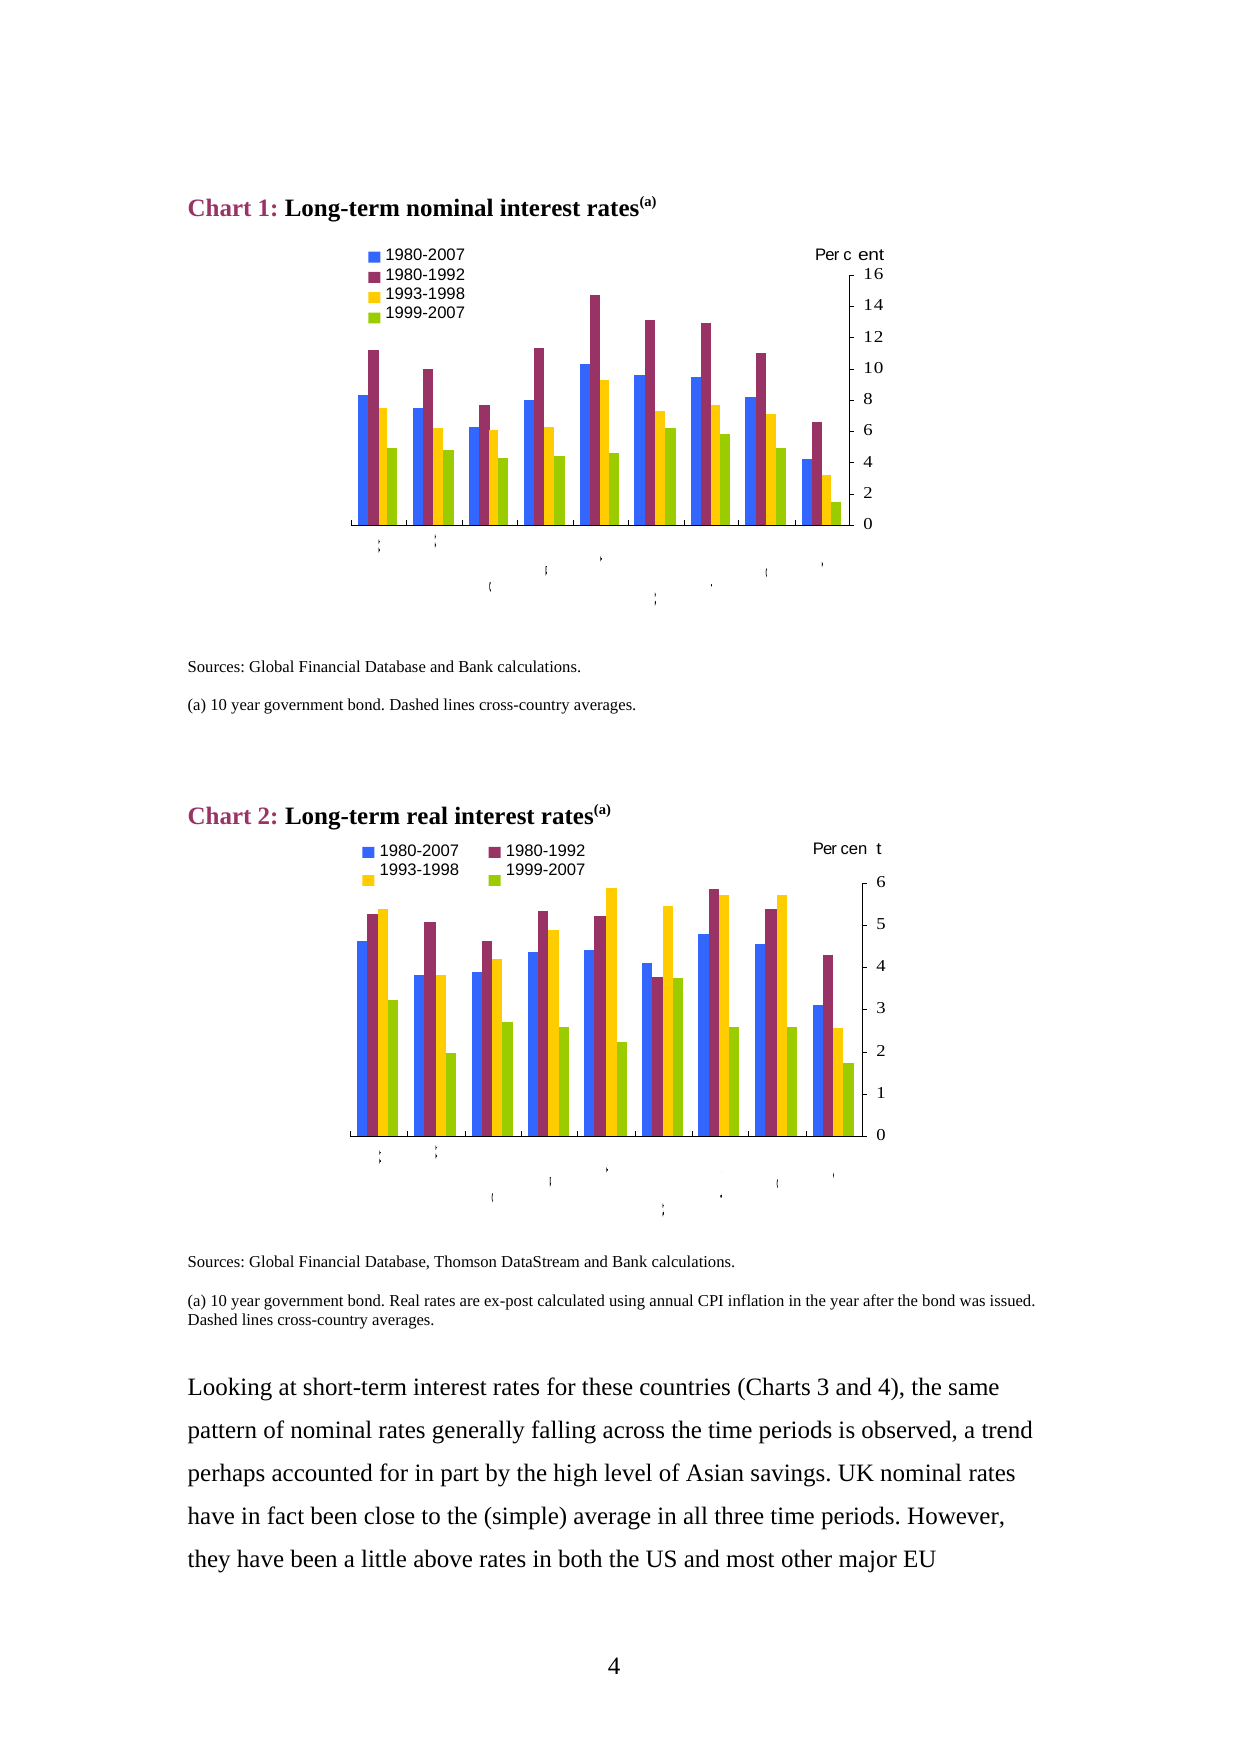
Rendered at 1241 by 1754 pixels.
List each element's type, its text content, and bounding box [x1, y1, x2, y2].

text 2 [863, 483, 1232, 502]
text ent [858, 245, 1232, 264]
text 5 [876, 914, 1232, 933]
subtitle Chart 1: Long-term nominal interest rates(a) [187, 193, 1232, 222]
text 4 [863, 451, 1232, 471]
text 0 [876, 1125, 1232, 1144]
text 10 [863, 358, 1232, 377]
text 12 [863, 326, 1232, 346]
text 2 [876, 1041, 1232, 1060]
subtitle Chart 2: Long-term real interest rates(a) [187, 801, 1232, 830]
text Sources: Global Financial Database, Thomson DataStream and Bank calculations. [187, 1252, 1232, 1271]
text Looking at short-term interest rates for these countries (Charts 3 and 4), the same pattern of nominal rates generally falling across the time periods is observed, a trend perhaps accounted for in part by the high level of Asian savings. UK nominal rates have in fact been close to the (simple) average in all three time periods. However, they have been a little above rates in both the US and most other major EU [187, 1372, 1036, 1573]
text 16 [863, 264, 1232, 283]
text 3 [876, 998, 1232, 1017]
text (a) 10 year government bond. Real rates are ex-post calculated using annual CPI inflation in the year after the bond was issued. Dashed lines cross-country averages. [187, 1290, 1038, 1329]
text Sources: Global Financial Database and Bank calculations. [187, 657, 1232, 676]
text 14 [863, 295, 1232, 314]
text (a) 10 year government bond. Dashed lines cross-country averages. [187, 695, 1232, 714]
text t [876, 839, 1232, 858]
text 6 [876, 872, 1232, 891]
text 8 [863, 389, 1232, 408]
text 4 [876, 956, 1232, 975]
text 6 [863, 420, 1232, 439]
text 1 [876, 1083, 1232, 1102]
text 0 [863, 514, 1232, 533]
